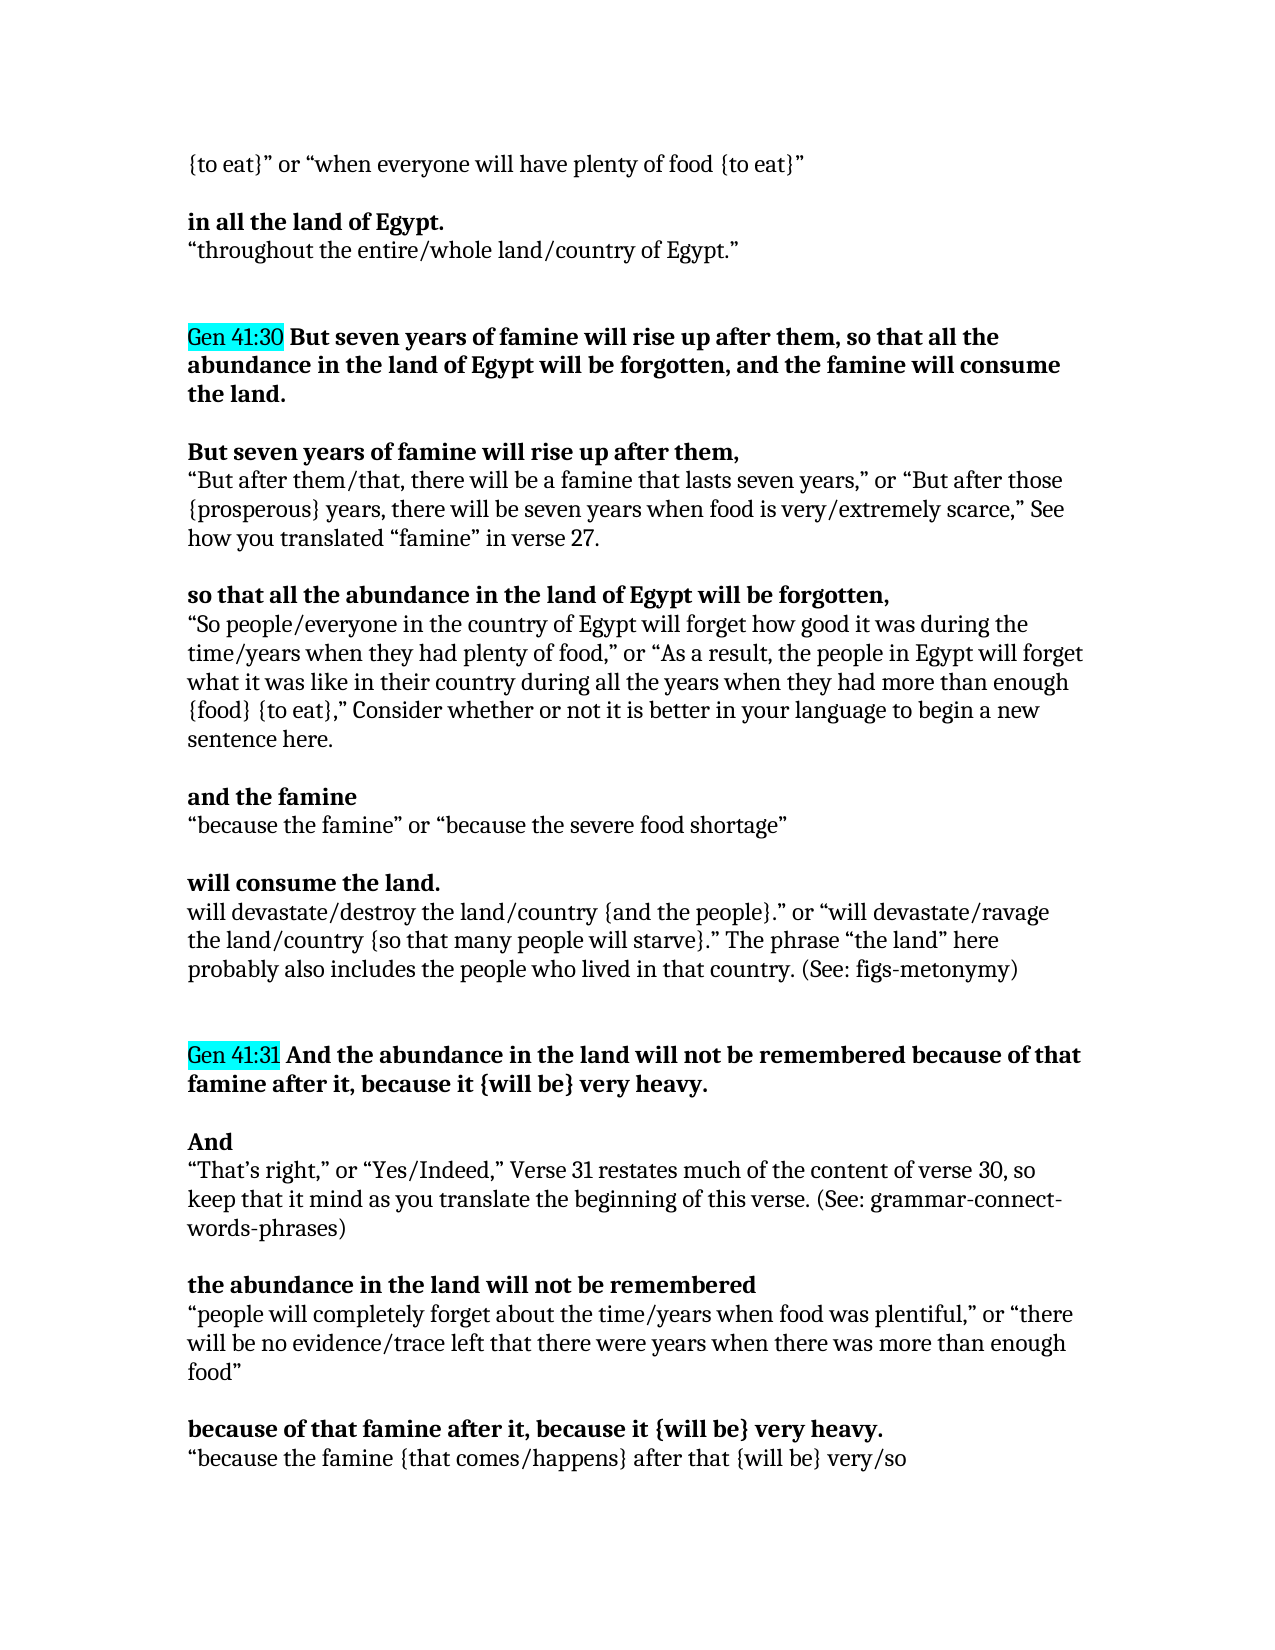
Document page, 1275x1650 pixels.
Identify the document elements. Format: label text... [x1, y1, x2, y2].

text will consume the land. [187, 869, 1087, 897]
text the abundance in the land will not be remembered [187, 1271, 1087, 1300]
text “So people/everyone in the country of Egypt will forget how good it was during the time/years when they had plenty of food,” or “As a result, the people in Egypt will forget what it was like in their country during all the years when they had more than enough {food} {to eat},” Consider whether or not it is better in your language to begin a new sentence here. [187, 610, 1087, 754]
text But seven years of famine will rise up after them, [187, 437, 1087, 466]
text Gen 41:30 But seven years of famine will rise up after them, so that all the abundance in the land of Egypt will be forgotten, and the famine will consume the land. [187, 322, 1087, 409]
text will devastate/destroy the land/country {and the people}.” or “will devastate/ravage the land/country {so that many people will starve}.” The phrase “the land” here probably also includes the people who lived in that country. (See: figs-metonymy) [187, 897, 1087, 984]
text “when crops/harvests are abundant” or “when people will have more than enough food {to eat}” or “when everyone will have plenty of food {to eat}” [187, 150, 1087, 179]
text because of that famine after it, because it {will be} very heavy. [187, 1415, 1087, 1444]
text “But after them/that, there will be a famine that lasts seven years,” or “But after those {prosperous} years, there will be seven years when food is very/extremely scarce,” See how you translated “famine” in verse 27. [187, 466, 1087, 552]
text and the famine [187, 782, 1087, 811]
text “throughout the entire/whole land/country of Egypt.” [187, 236, 1087, 265]
text “because the famine” or “because the severe food shortage” [187, 811, 1087, 840]
text so that all the abundance in the land of Egypt will be forgotten, [187, 581, 1087, 610]
text “people will completely forget about the time/years when food was plentiful,” or “there will be no evidence/trace left that there were years when there was more than enough food” [187, 1300, 1087, 1386]
text “That’s right,” or “Yes/Indeed,” Verse 31 restates much of the content of verse 30, so keep that it mind as you translate the beginning of this verse. (See: grammar-connect-words-phrases) [187, 1156, 1087, 1242]
text Gen 41:31 And the abundance in the land will not be remembered because of that famine after it, because it {will be} very heavy. [187, 1041, 1087, 1099]
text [187, 1444, 1087, 1472]
text in all the land of Egypt. [187, 207, 1087, 236]
text And [187, 1127, 1087, 1156]
